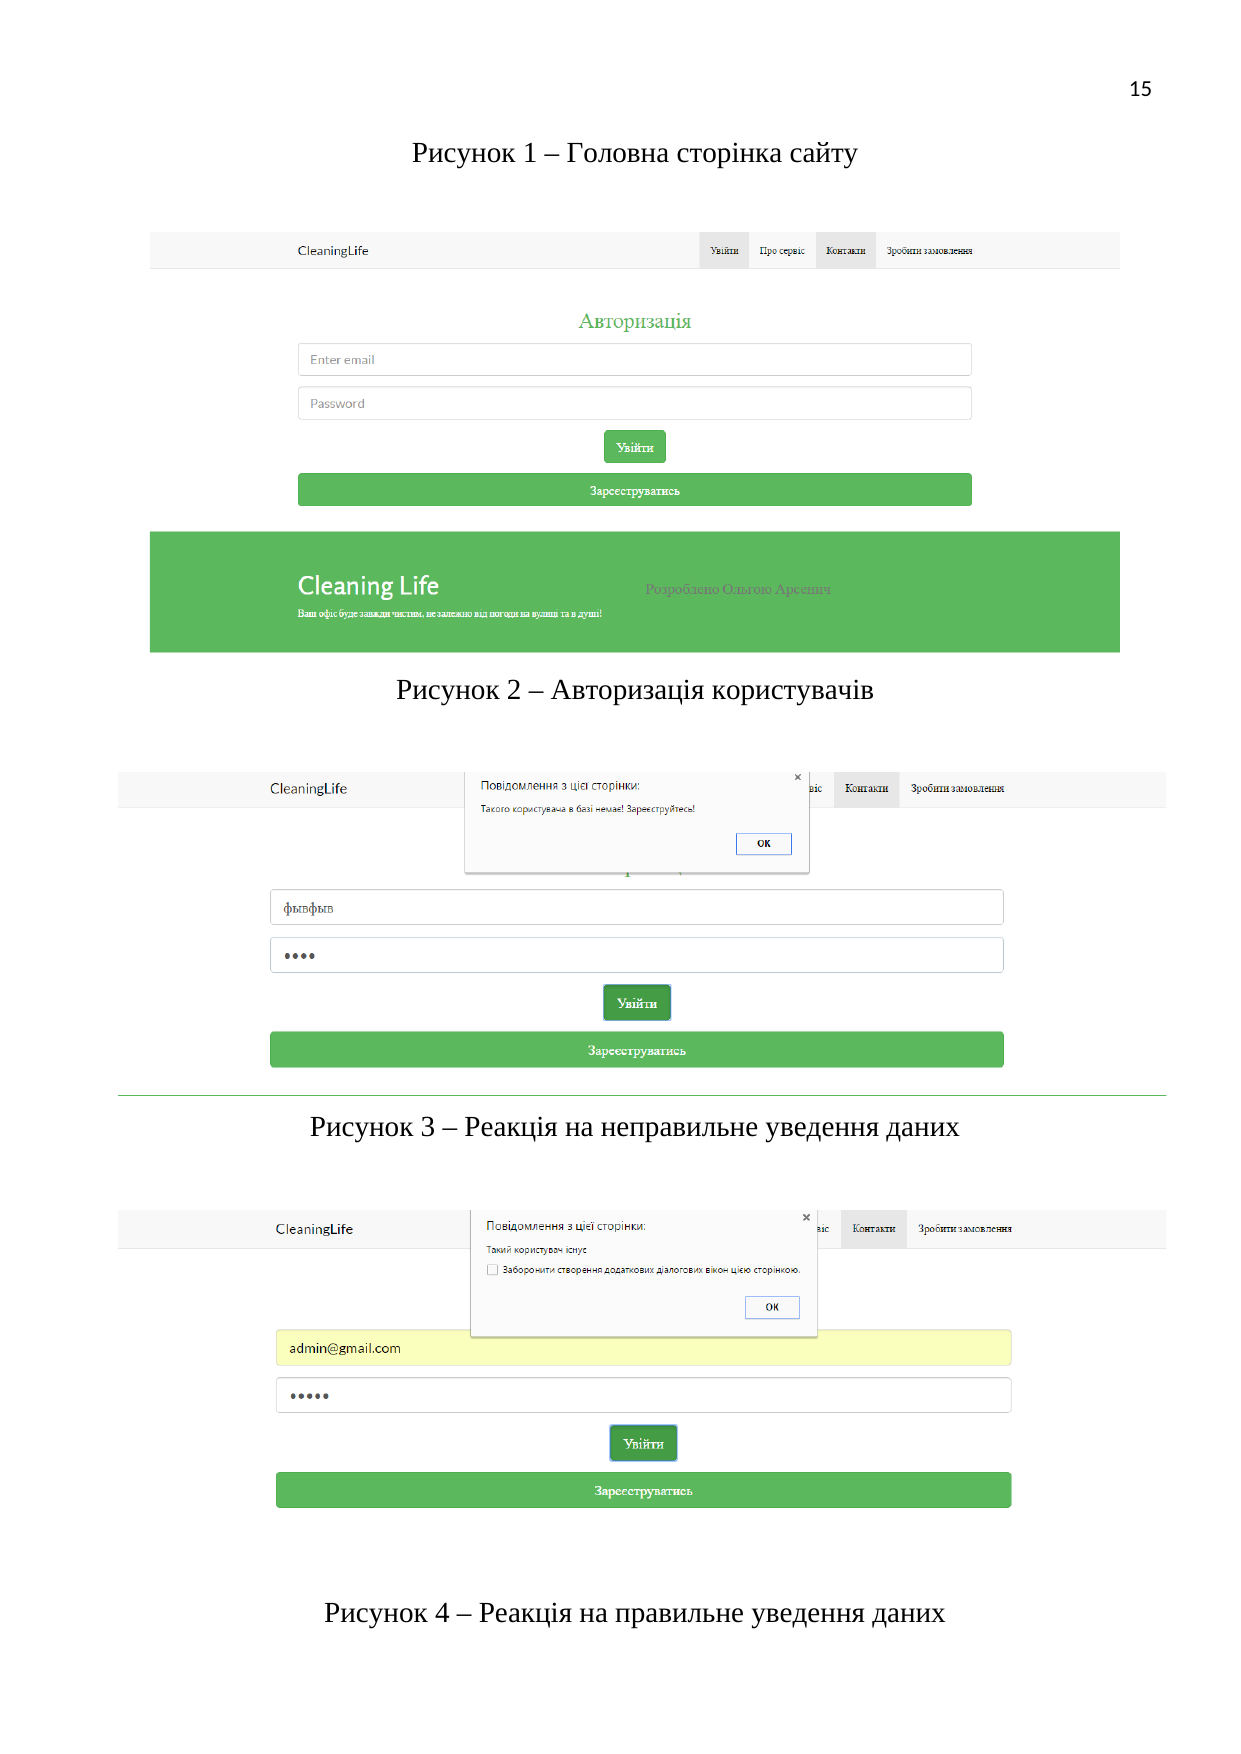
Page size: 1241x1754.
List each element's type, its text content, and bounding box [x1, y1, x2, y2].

picture [118, 772, 1167, 1096]
picture [149, 232, 1120, 653]
text Рисунок 4 – Реакція на правильне уведення даних [118, 1595, 1152, 1629]
text Рисунок 3 – Реакція на неправильне уведення даних [118, 1109, 1152, 1143]
text Рисунок 1 – Головна сторінка сайту [118, 135, 1152, 169]
text Рисунок 2 – Авторизація користувачів [118, 672, 1152, 705]
picture [118, 1210, 1167, 1531]
